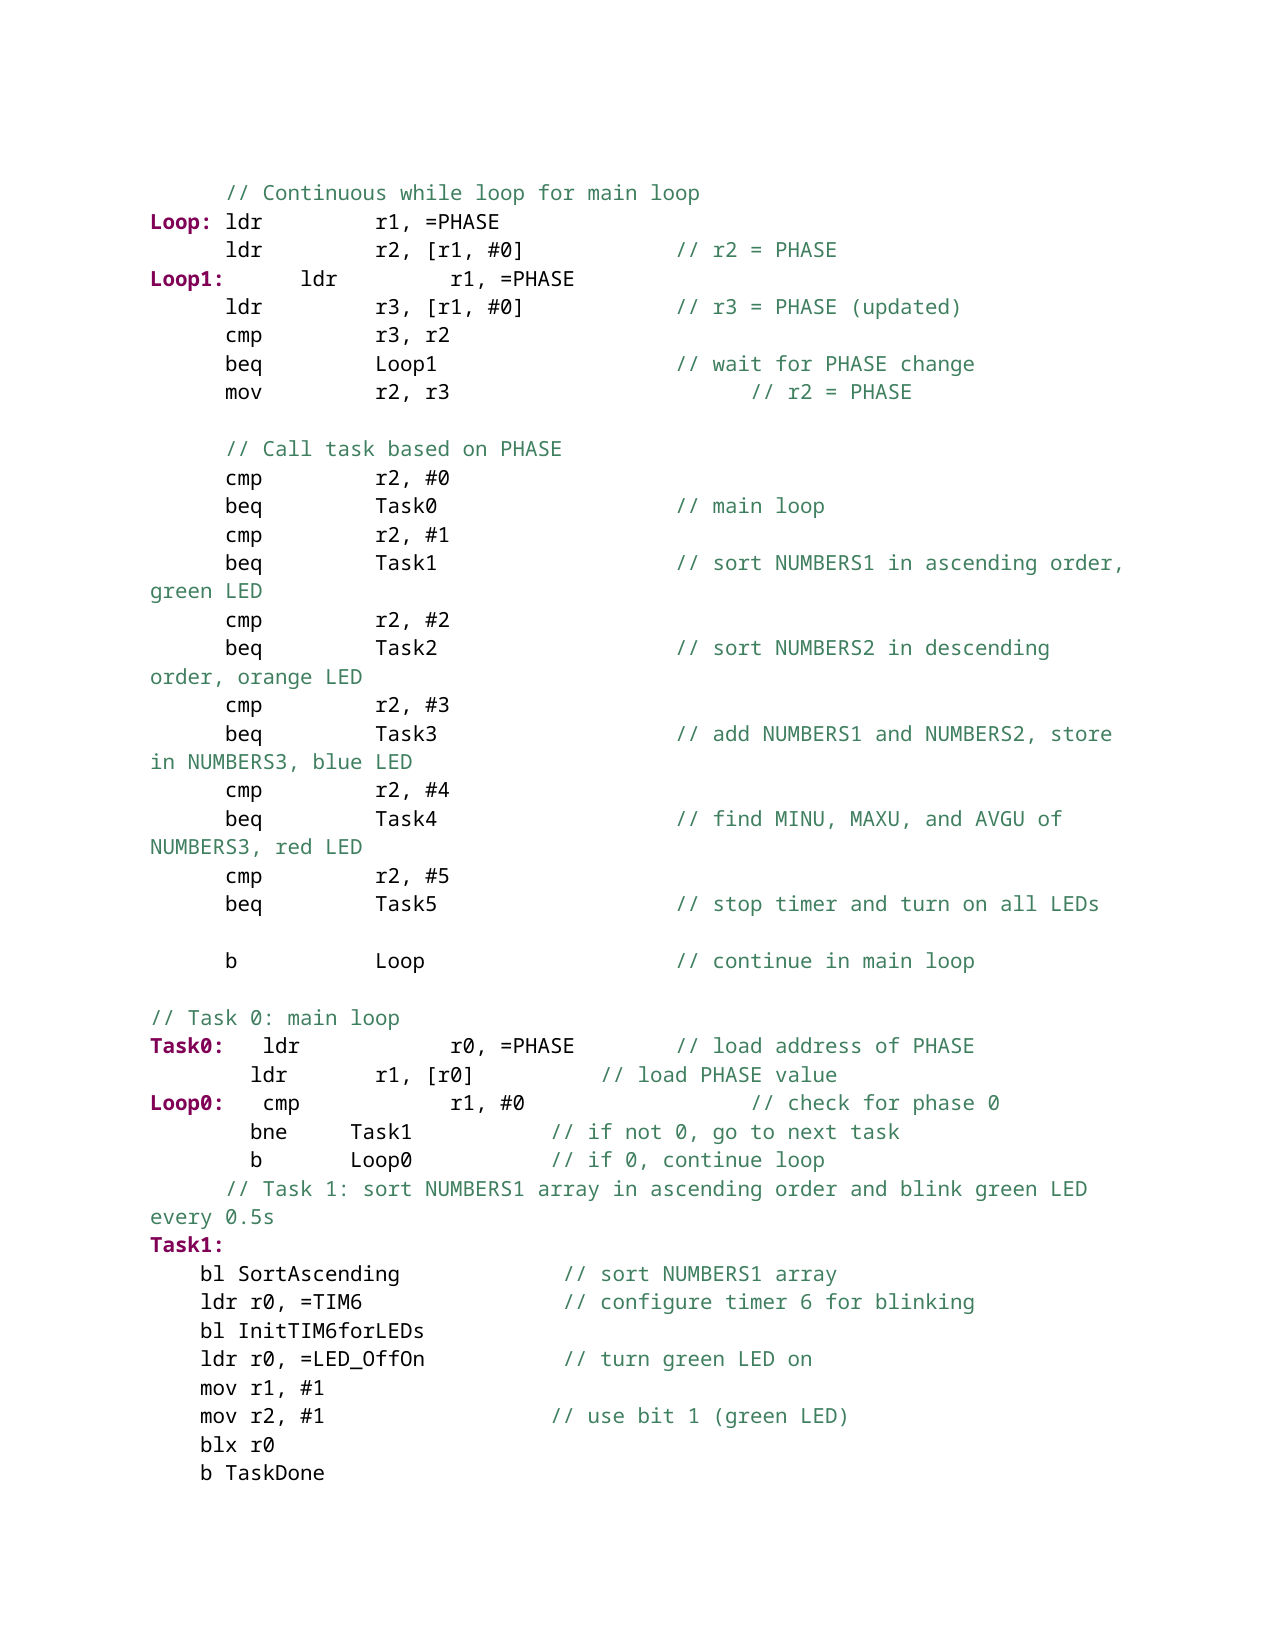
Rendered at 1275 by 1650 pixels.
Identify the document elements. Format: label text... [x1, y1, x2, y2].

text beq Task4 // find MINU, MAXU, and AVGU of NUMBERS3, red LED [150, 804, 1125, 861]
text cmp r2, #1 [150, 520, 1125, 548]
text cmp r2, #2 [150, 605, 1125, 633]
text // Task 1: sort NUMBERS1 array in ascending order and blink green LED every 0.5s [150, 1174, 1125, 1231]
text Loop0: cmp r1, #0 // check for phase 0 [150, 1088, 1125, 1117]
text mov r1, #1 [150, 1373, 1125, 1401]
text ldr r0, =LED_OffOn // turn green LED on [150, 1344, 1125, 1373]
text ldr r1, [r0] // load PHASE value [150, 1060, 1125, 1088]
text cmp r2, #4 [150, 776, 1125, 804]
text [150, 1287, 1125, 1316]
text beq Task5 // stop timer and turn on all LEDs [150, 889, 1125, 918]
text Loop: ldr r1, =PHASE [150, 207, 1125, 235]
text b TaskDone [150, 1458, 1125, 1487]
text // Continuous while loop for main loop [150, 178, 1125, 207]
text cmp r2, #0 [150, 463, 1125, 491]
text blx r0 [150, 1430, 1125, 1458]
text bne Task1 // if not 0, go to next task [150, 1117, 1125, 1145]
text Task1: [150, 1231, 1125, 1259]
text bl InitTIM6forLEDs [150, 1316, 1125, 1344]
text b Loop // continue in main loop [150, 946, 1125, 975]
text Task0: ldr r0, =PHASE // load address of PHASE [150, 1032, 1125, 1060]
text cmp r2, #3 [150, 690, 1125, 719]
text // Task 0: main loop [150, 1003, 1125, 1032]
text mov r2, #1 // use bit 1 (green LED) [150, 1401, 1125, 1430]
text cmp r3, r2 [150, 321, 1125, 349]
text bl SortAscending // sort NUMBERS1 array [150, 1259, 1125, 1287]
text beq Task0 // main loop [150, 491, 1125, 520]
text cmp r2, #5 [150, 861, 1125, 889]
text mov r2, r3 // r2 = PHASE [150, 377, 1125, 406]
text beq Task3 // add NUMBERS1 and NUMBERS2, store in NUMBERS3, blue LED [150, 719, 1125, 776]
text // Call task based on PHASE [150, 434, 1125, 463]
text beq Task1 // sort NUMBERS1 in ascending order, green LED [150, 548, 1125, 605]
text beq Loop1 // wait for PHASE change [150, 349, 1125, 377]
text b Loop0 // if 0, continue loop [150, 1145, 1125, 1174]
text ldr r3, [r1, #0] // r3 = PHASE (updated) [150, 292, 1125, 321]
text Loop1: ldr r1, =PHASE [150, 264, 1125, 292]
text beq Task2 // sort NUMBERS2 in descending order, orange LED [150, 633, 1125, 690]
text ldr r2, [r1, #0] // r2 = PHASE [150, 235, 1125, 264]
